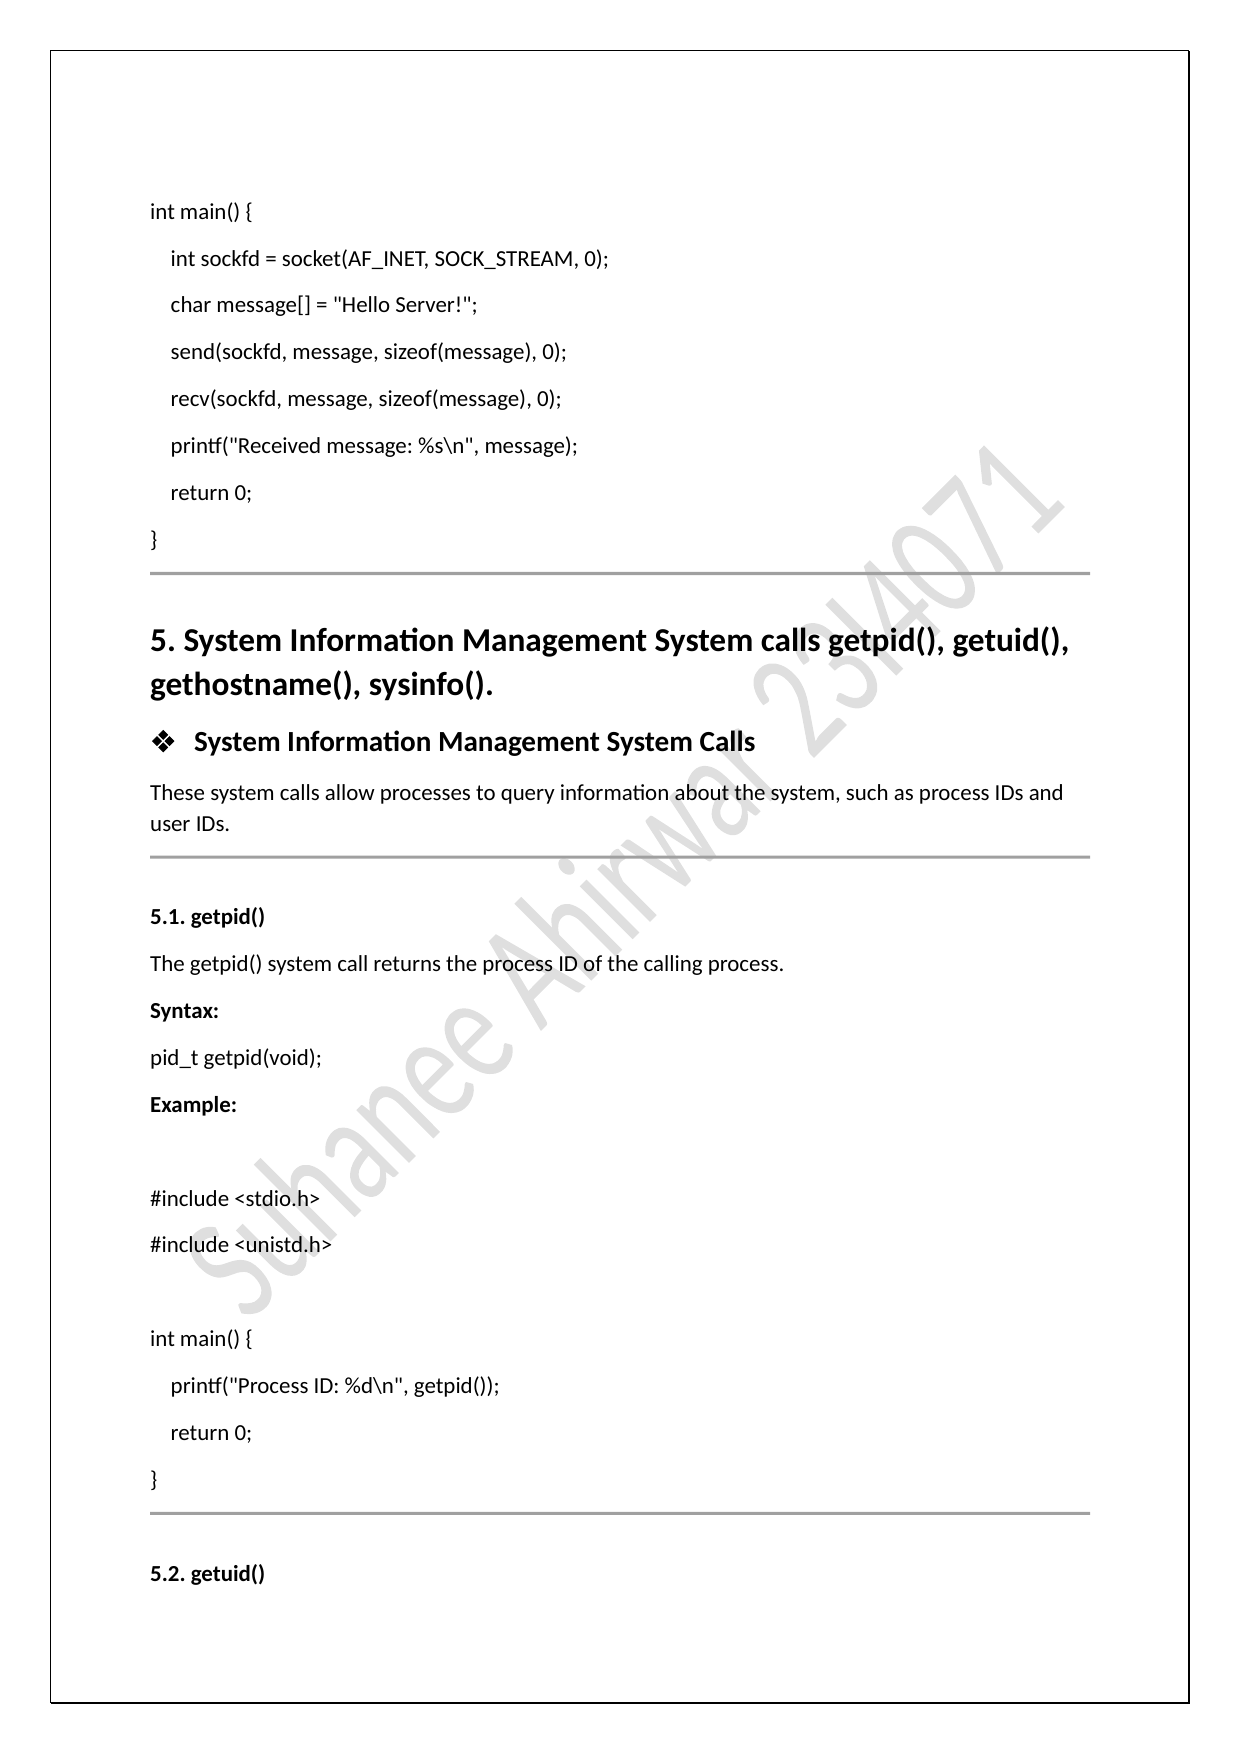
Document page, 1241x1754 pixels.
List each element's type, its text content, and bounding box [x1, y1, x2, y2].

text printf("Received message: %s\n", message); [150, 431, 1089, 459]
text send(sockfd, message, sizeof(message), 0); [150, 337, 1089, 366]
text #include <stdio.h> [150, 1184, 1089, 1212]
text 5.2. getuid() [150, 1559, 1089, 1587]
text Syntax: [150, 996, 1089, 1024]
text int main() { [150, 197, 1089, 225]
text The getpid() system call returns the process ID of the calling process. [150, 949, 1089, 977]
text These system calls allow processes to query information about the system, such as process IDs and user IDs. [150, 778, 1089, 837]
text int main() { [150, 1324, 1089, 1352]
text recv(sockfd, message, sizeof(message), 0); [150, 384, 1089, 412]
text Example: [150, 1090, 1089, 1118]
text } [150, 1465, 1089, 1493]
text } [150, 525, 1089, 553]
text return 0; [150, 1418, 1089, 1446]
text printf("Process ID: %d\n", getpid()); [150, 1371, 1089, 1399]
text char message[] = "Hello Server!"; [150, 291, 1089, 319]
text #include <unistd.h> [150, 1231, 1089, 1258]
text return 0; [150, 478, 1089, 506]
text int sockfd = socket(AF_INET, SOCK_STREAM, 0); [150, 244, 1089, 272]
list System Information Management System Calls [150, 723, 1089, 759]
text 5.1. getpid() [150, 902, 1089, 930]
text 5. System Information Management System calls getpid(), getuid(), gethostname(), sysinfo(). [150, 619, 1089, 703]
text pid_t getpid(void); [150, 1043, 1089, 1071]
